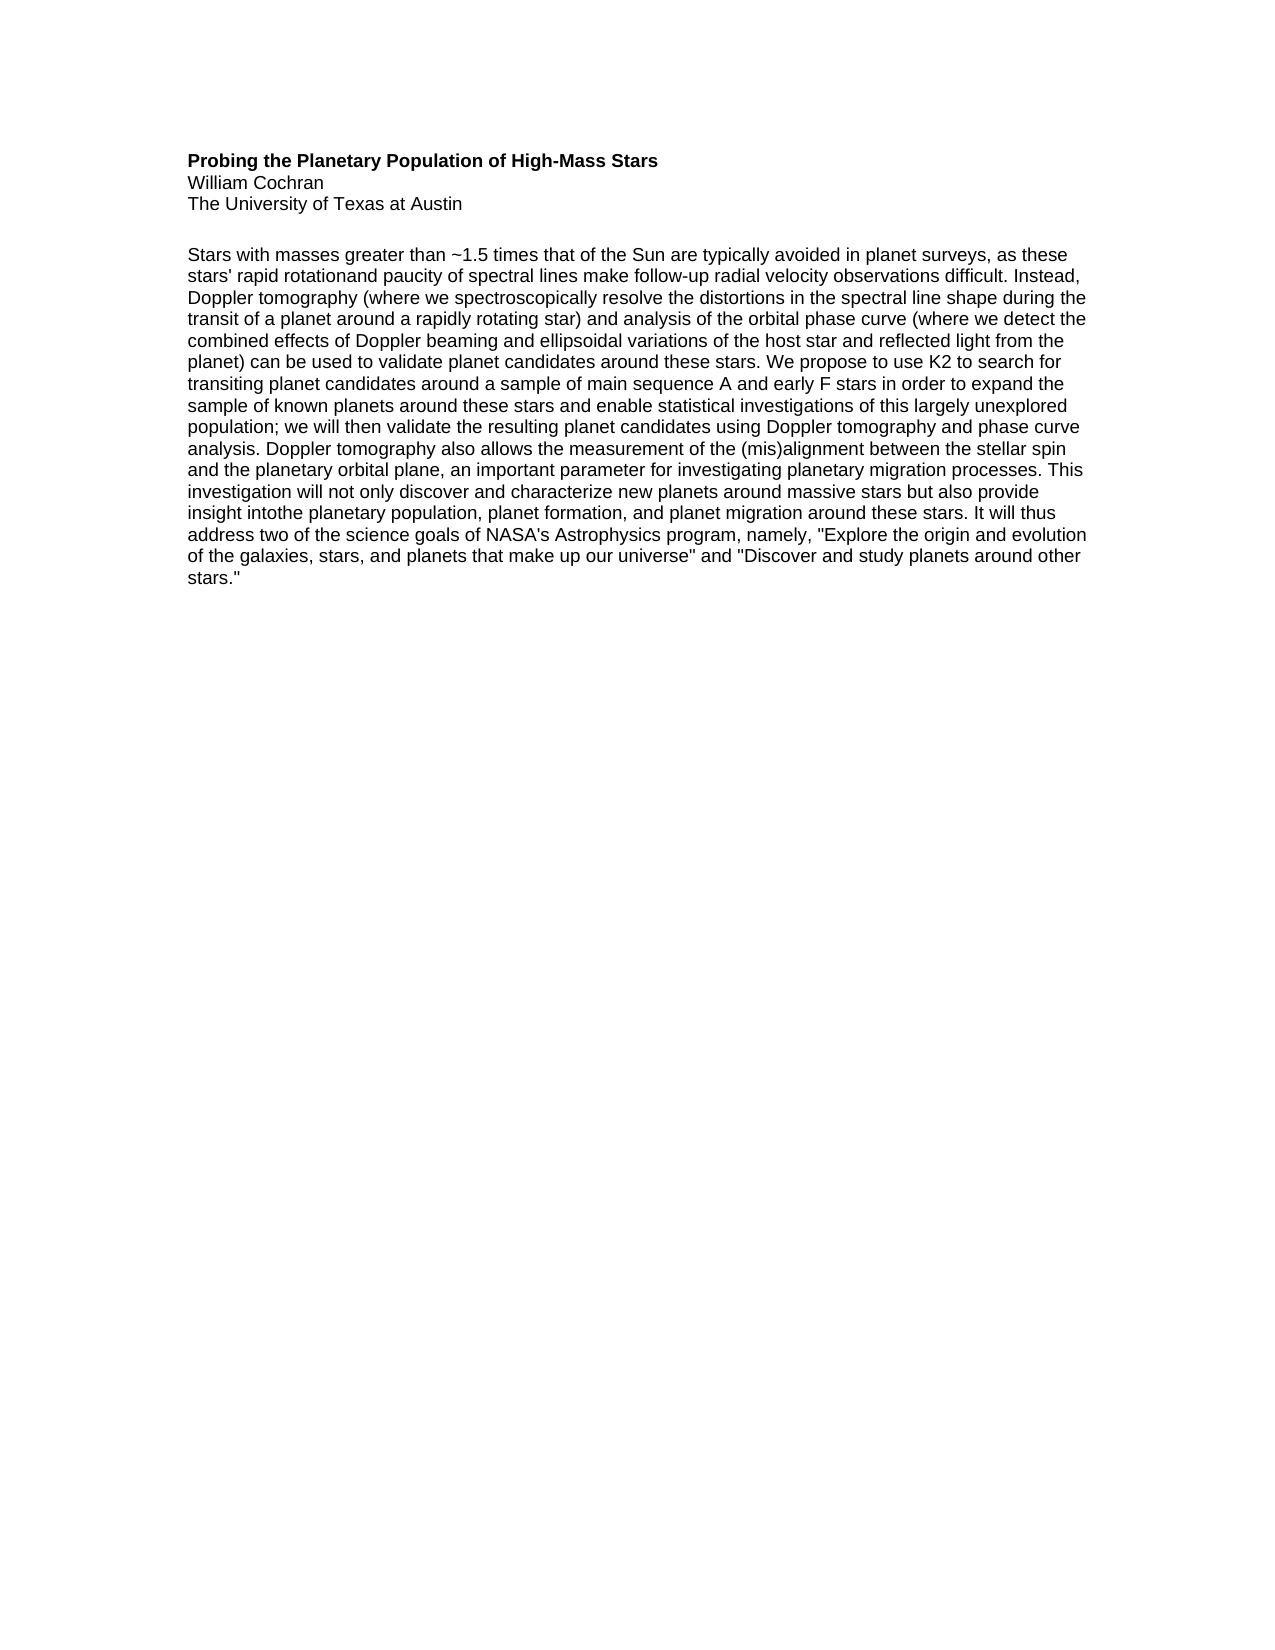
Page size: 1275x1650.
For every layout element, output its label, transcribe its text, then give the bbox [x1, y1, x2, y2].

text Stars with masses greater than ~1.5 times that of the Sun are typically avoided in planet surveys, as these stars' rapid rotation and paucity of spectral lines make follow-up radial velocity observations difficult. Instead, Doppler tomography (where we spectroscopically resolve the distortions in the spectral line shape during the transit of a planet around a rapidly rotating star) and analysis of the orbital phase curve (where we detect the combined effects of Doppler beaming and ellipsoidal variations of the host star and reflected light from the planet) can be used to validate planet candidates around these stars. We propose to use K2 to search for transiting planet candidates around a sample of main sequence A and early F stars in order to expand the sample of known planets around these stars and enable statistical investigations of this largely unexplored population; we will then validate the resulting planet candidates using Doppler tomography and phase curve analysis. Doppler tomography also allows the measurement of the (mis)alignment between the stellar spin and the planetary orbital plane, an important parameter for investigating planetary migration processes. This investigation will not only discover and characterize new planets around massive stars but also provide insight into the planetary population, planet formation, and planet migration around these stars. It will thus address two of the science goals of NASA's Astrophysics program, namely, "Explore the origin and evolution of the galaxies, stars, and planets that make up our universe" and "Discover and study planets around other stars." [187, 243, 1087, 588]
text Probing the Planetary Population of High-Mass Stars William Cochran The University of Texas at Austin [187, 150, 1087, 243]
